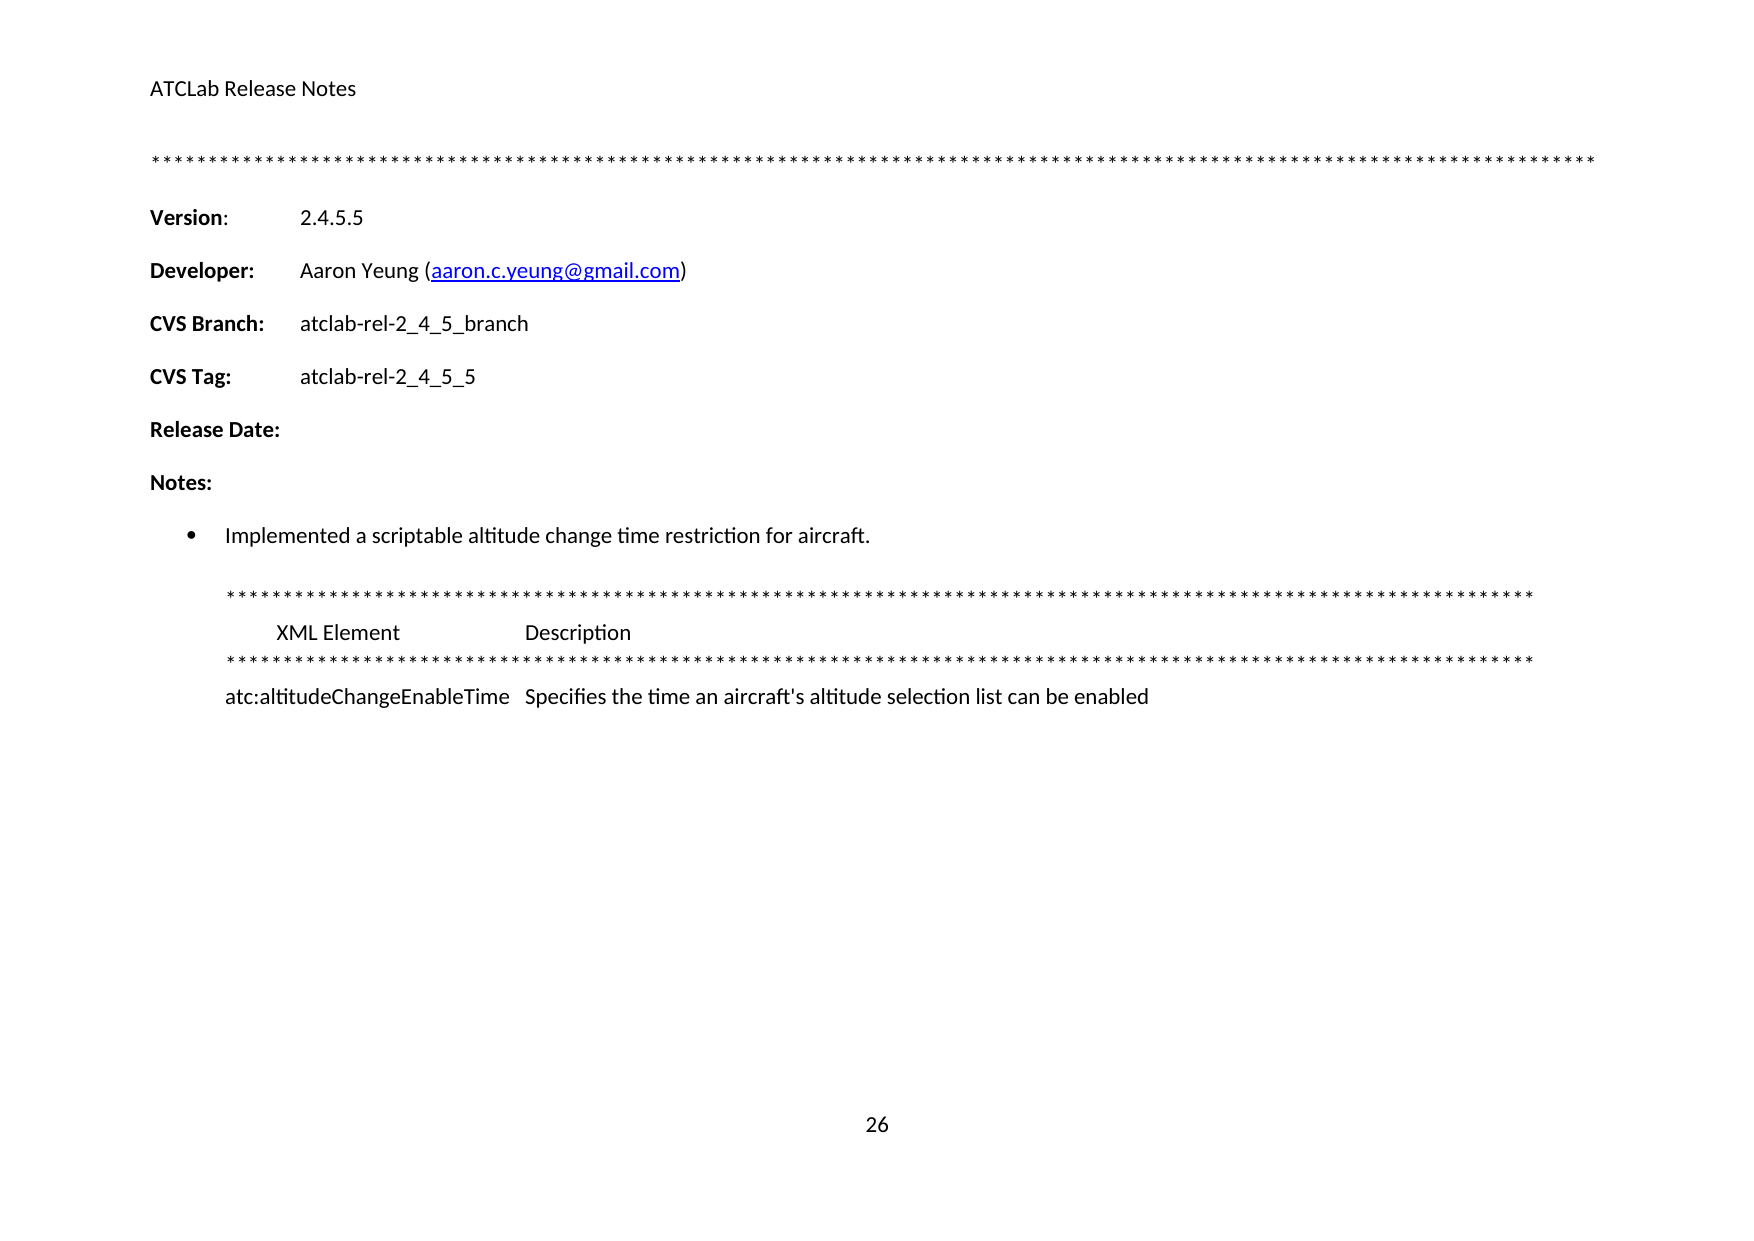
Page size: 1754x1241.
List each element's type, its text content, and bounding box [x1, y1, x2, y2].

text CVS Tag: atclab-rel-2_4_5_5 [150, 362, 1604, 390]
text ******************************************************************************************************************************* [150, 150, 1604, 178]
list ******************************************************************************************************************* [225, 650, 1604, 678]
list XML Element Description [225, 618, 1604, 646]
text Notes: [150, 468, 1604, 496]
list ******************************************************************************************************************* [150, 586, 1604, 613]
text Developer: Aaron Yeung (aaron.c.yeung@gmail.com) [150, 256, 1604, 284]
text Version: 2.4.5.5 [150, 203, 1604, 231]
list atc:altitudeChangeEnableTime Specifies the time an aircraft's altitude selection list can be enabled [225, 682, 1604, 710]
list Implemented a scriptable altitude change time restriction for aircraft. [187, 521, 1604, 549]
text Release Date: [150, 415, 1604, 443]
text CVS Branch: atclab-rel-2_4_5_branch [150, 309, 1604, 337]
